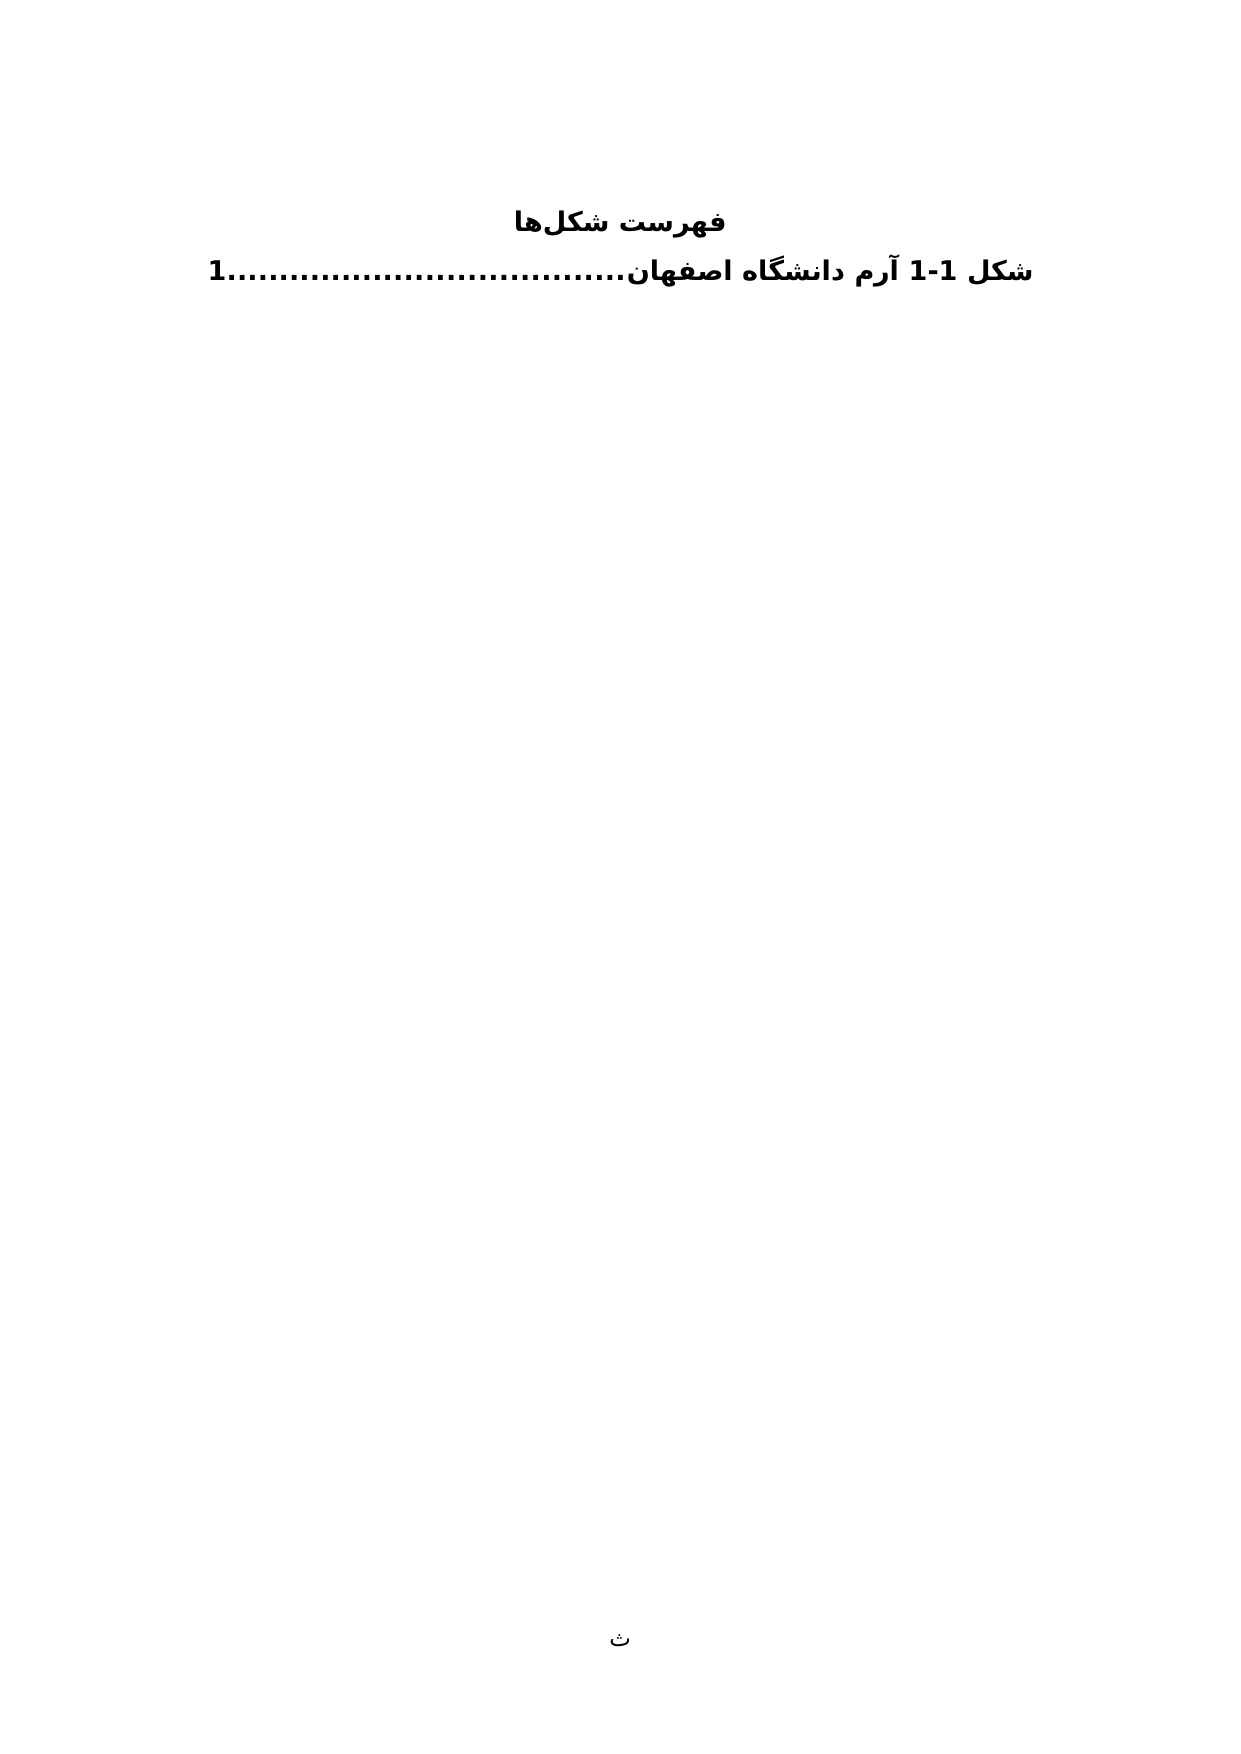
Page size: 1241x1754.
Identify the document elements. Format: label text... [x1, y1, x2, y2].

text فهرست شکل‌ها [207, 207, 1033, 238]
text شکل 1-1 آرم دانشگاه اصفهان 1 [207, 255, 1033, 287]
